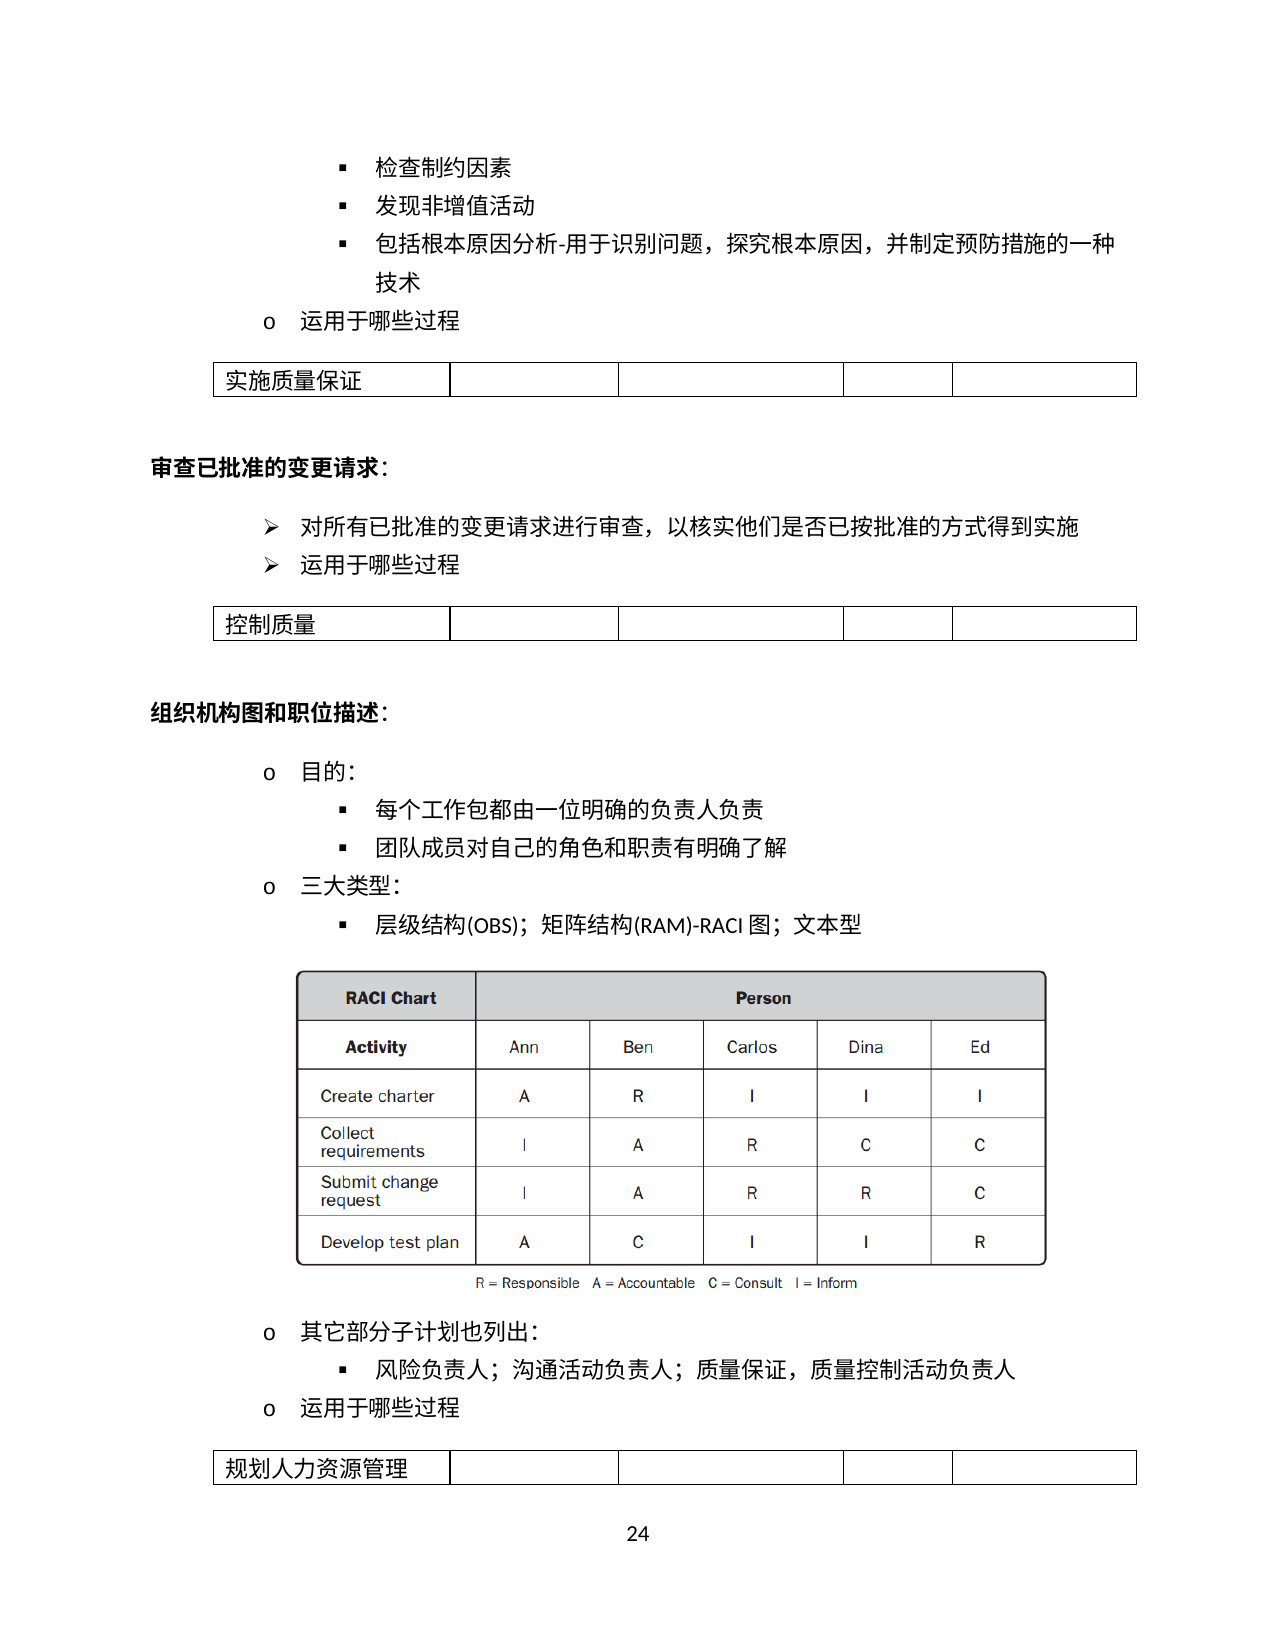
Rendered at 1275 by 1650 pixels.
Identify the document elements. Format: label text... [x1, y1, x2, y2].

table_header [619, 363, 843, 396]
list 对所有已批准的变更请求进行审查，以核实他们是否已按批准的方式得到实施 [262, 509, 1125, 542]
list 发现非增值活动 [337, 188, 1125, 221]
list 其它部分子计划也列出： [262, 1314, 1125, 1347]
table_header [451, 607, 618, 640]
list 运用于哪些过程 [262, 1390, 1125, 1424]
table_header 实施质量保证 [214, 363, 449, 396]
table_header 规划人力资源管理 [214, 1451, 449, 1484]
table_header [844, 363, 952, 396]
table_header [451, 1451, 618, 1484]
picture [289, 965, 1051, 1289]
table_header [619, 1451, 843, 1484]
table_header [953, 1451, 1136, 1484]
text 审查已批准的变更请求： [150, 450, 1125, 483]
list 运用于哪些过程 [262, 302, 1125, 336]
table_header [844, 607, 952, 640]
table_header [844, 1451, 952, 1484]
list 层级结构(OBS)；矩阵结构(RAM)-RACI图；文本型 [337, 907, 1125, 940]
text 组织机构图和职位描述： [150, 694, 1125, 728]
list 三大类型： [262, 868, 1125, 902]
list 每个工作包都由一位明确的负责人负责 [337, 792, 1125, 825]
list 目的： [262, 753, 1125, 787]
table_header [953, 363, 1136, 396]
list 检查制约因素 [337, 150, 1125, 183]
list 包括根本原因分析-用于识别问题，探究根本原因，并制定预防措施的一种技术 [337, 226, 1125, 298]
table_header 控制质量 [214, 607, 449, 640]
list 风险负责人；沟通活动负责人；质量保证，质量控制活动负责人 [337, 1352, 1125, 1385]
table_header [953, 607, 1136, 640]
table_header [451, 363, 618, 396]
table_header [619, 607, 843, 640]
list 团队成员对自己的角色和职责有明确了解 [337, 830, 1125, 863]
list 运用于哪些过程 [262, 547, 1125, 580]
